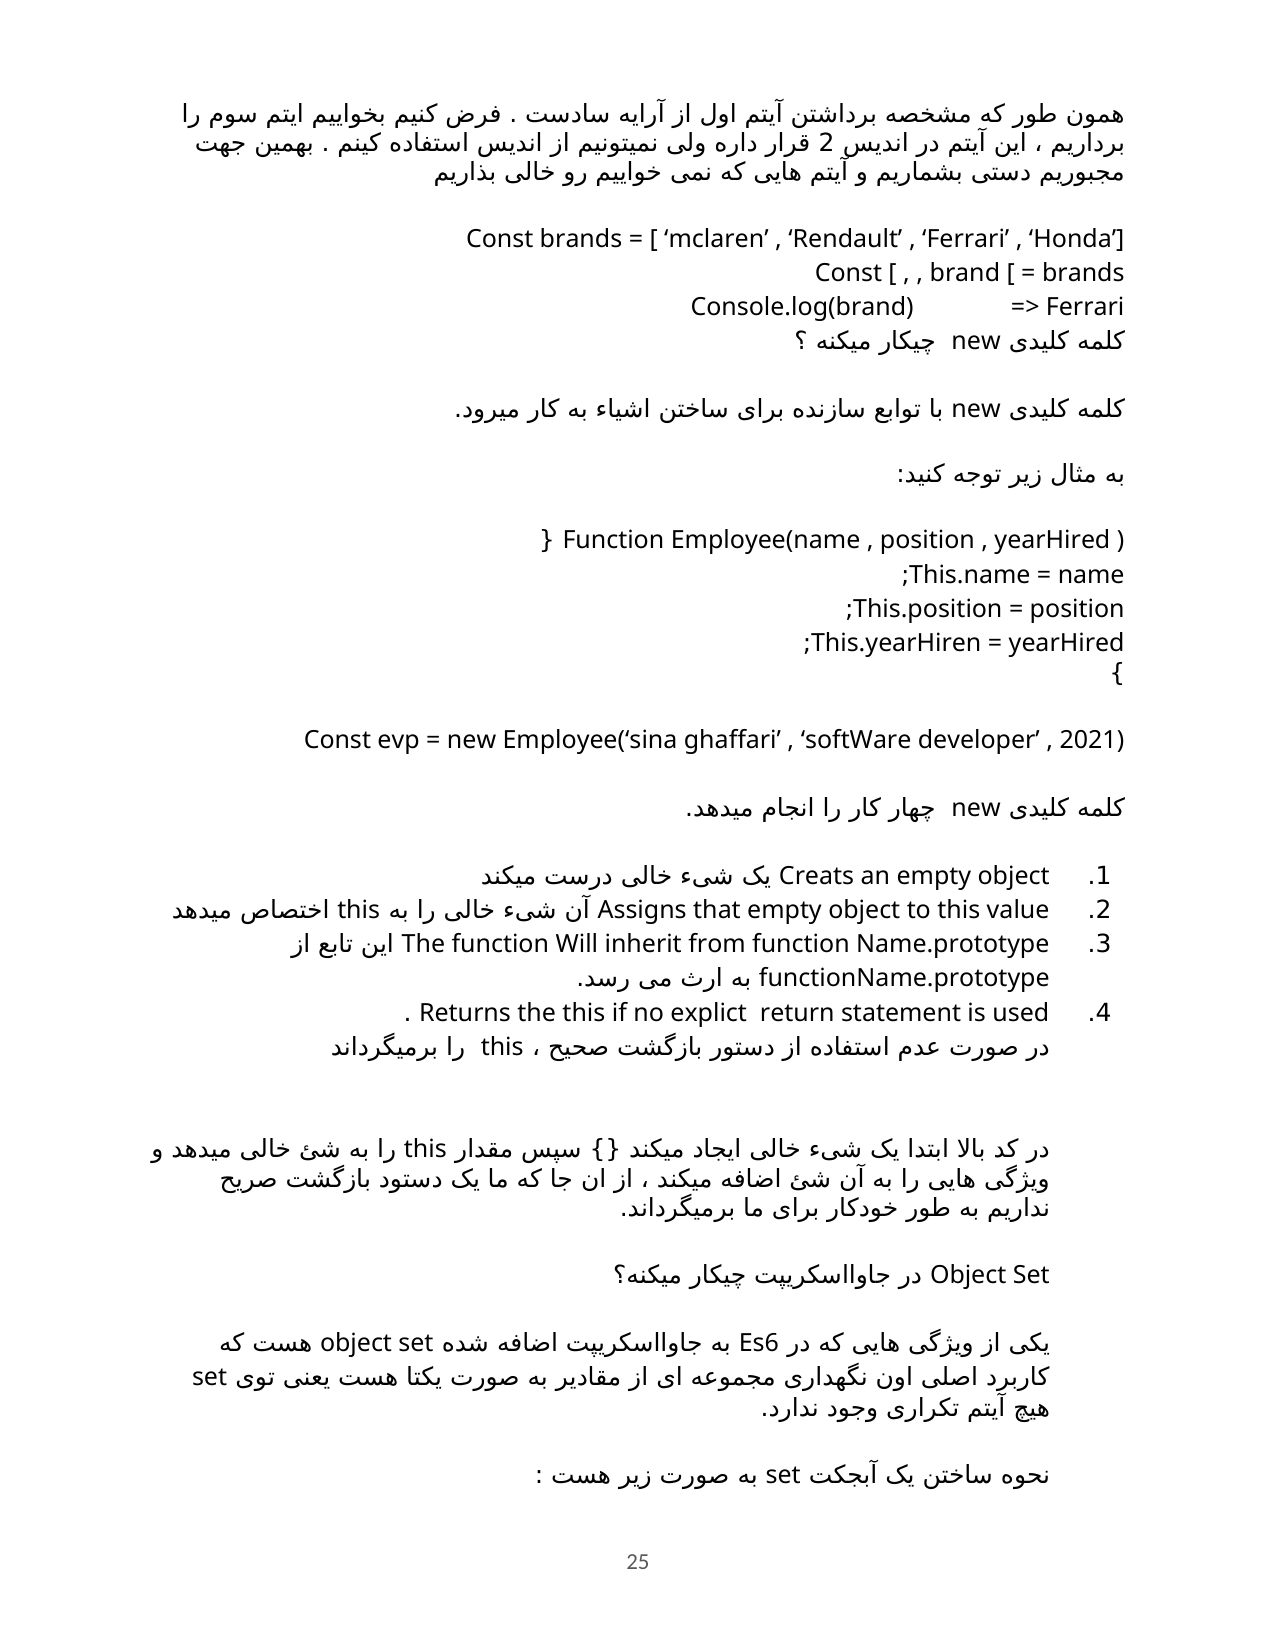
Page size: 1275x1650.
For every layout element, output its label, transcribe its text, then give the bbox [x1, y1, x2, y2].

text به مثال زیر توجه کنید: [150, 459, 1125, 488]
list Returns the this if no explict return statement is used . [150, 994, 1087, 1028]
text کلمه کلیدی new چهار کار را انجام میدهد. [150, 790, 1125, 824]
list The function Will inherit from function Name.prototype این تابع از functionName.prototype به ارث می رسد. [150, 926, 1087, 994]
text } [150, 658, 1125, 688]
text کلمه کلیدی new با توابع سازنده برای ساختن اشیاء به کار میرود. [150, 391, 1125, 425]
text This.name = name; [150, 556, 1125, 590]
list Object Set در جاوااسکریپت چیکار میکنه؟ [150, 1257, 1050, 1291]
text Const evp = new Employee(‘sina ghaffari’ , ‘softWare developer’ , 2021) [150, 722, 1125, 756]
text Console.log(brand) => Ferrari [150, 289, 1125, 323]
text Function Employee(name , position , yearHired ) { [150, 522, 1125, 556]
text Const [ , , brand [ = brands [150, 254, 1125, 289]
text کلمه کلیدی new چیکار میکنه ؟ [150, 323, 1125, 357]
list یکی از ویژگی هایی که در Es6 به جاوااسکریپت اضافه شده object set هست که کاربرد اصلی اون نگهداری مجموعه ای از مقادیر به صورت یکتا هست یعنی توی set هیچ آیتم تکراری وجود ندارد. [150, 1325, 1050, 1422]
list نحوه ساختن یک آبجکت set به صورت زیر هست : [150, 1456, 1050, 1490]
list Creats an empty object یک شیء خالی درست میکند [150, 858, 1087, 892]
text This.position = position; [150, 590, 1125, 624]
text Const brands = [ ‘mclaren’ , ‘Rendault’ , ‘Ferrari’ , ‘Honda’] [150, 221, 1125, 254]
list در کد بالا ابتدا یک شیء خالی ایجاد میکند {} سپس مقدار this را به شئ خالی میدهد و ویژگی هایی را به آن شئ اضافه میکند ، از ان جا که ما یک دستود بازگشت صریح نداریم به طور خودکار برای ما برمیگرداند. [150, 1130, 1050, 1223]
text همون طور که مشخصه برداشتن آیتم اول از آرایه سادست . فرض کنیم بخواییم ایتم سوم را برداریم ، این آیتم در اندیس 2 قرار داره ولی نمیتونیم از اندیس استفاده کینم . بهمین جهت مجبوریم دستی بشماریم و آیتم هایی که نمی خواییم رو خالی بذاریم [150, 99, 1125, 186]
list Assigns that empty object to this value آن شیء خالی را به this اختصاص میدهد [150, 892, 1087, 926]
list در صورت عدم استفاده از دستور بازگشت صحیح ، this را برمیگرداند [150, 1028, 1050, 1062]
text This.yearHiren = yearHired; [150, 624, 1125, 658]
